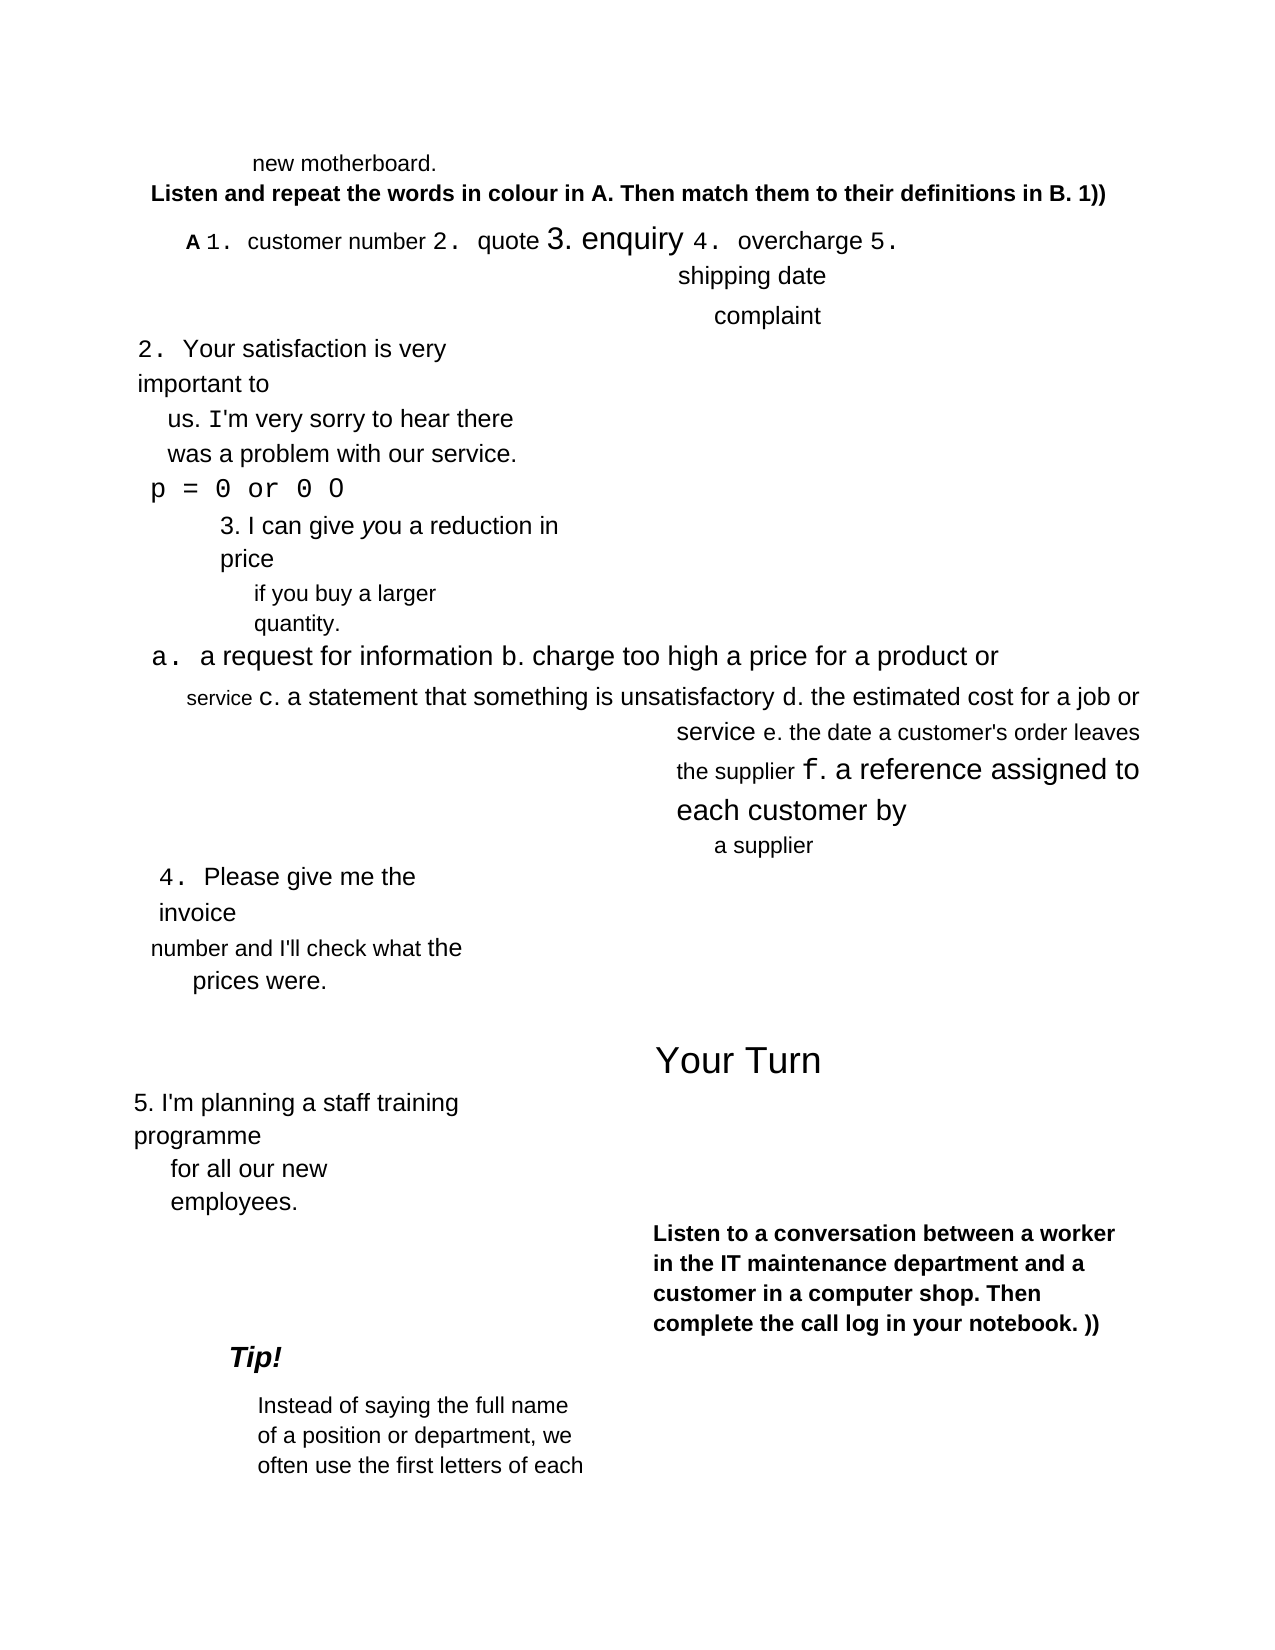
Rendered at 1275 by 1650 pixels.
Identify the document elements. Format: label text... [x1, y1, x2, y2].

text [152, 150, 528, 176]
text a supplier [714, 832, 836, 858]
text Tip! [228, 1341, 303, 1374]
text for all our new employees. [170, 1154, 439, 1215]
text 5. I'm planning a staff training programme [133, 1088, 557, 1149]
text if you buy a larger quantity. [254, 579, 527, 636]
text 4. Please give me the invoice [158, 862, 462, 926]
text A 1. customer number 2. quote 3. enquiry 4. overcharge 5. shipping date [185, 220, 918, 290]
text us. I'm very sorry to hear there was a problem with our service. [167, 404, 518, 468]
text complaint [714, 301, 845, 330]
text 3. I can give you a reduction in price [220, 511, 586, 573]
text number and I'll check what the prices were. [151, 933, 472, 995]
text Listen to a conversation between a worker in the IT maintenance department and a customer in a computer shop. Then complete the call log in your notebook. )) [653, 1220, 1131, 1337]
text Listen and repeat the words in colour in A. Then match them to their definitions in B. 1)) [151, 180, 1131, 207]
text 2. Your satisfaction is very important to [137, 334, 525, 398]
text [257, 1392, 586, 1478]
text a. a request for information b. charge too high a price for a product or [151, 640, 1102, 673]
text Your Turn [655, 1038, 827, 1081]
text service c. a statement that something is unsatisfactory d. the estimated cost for a job or service e. the date a customer's order leaves the supplier f. a reference assigned to each customer by [186, 681, 1161, 827]
text p = 0 or 0 0 [150, 472, 1125, 506]
